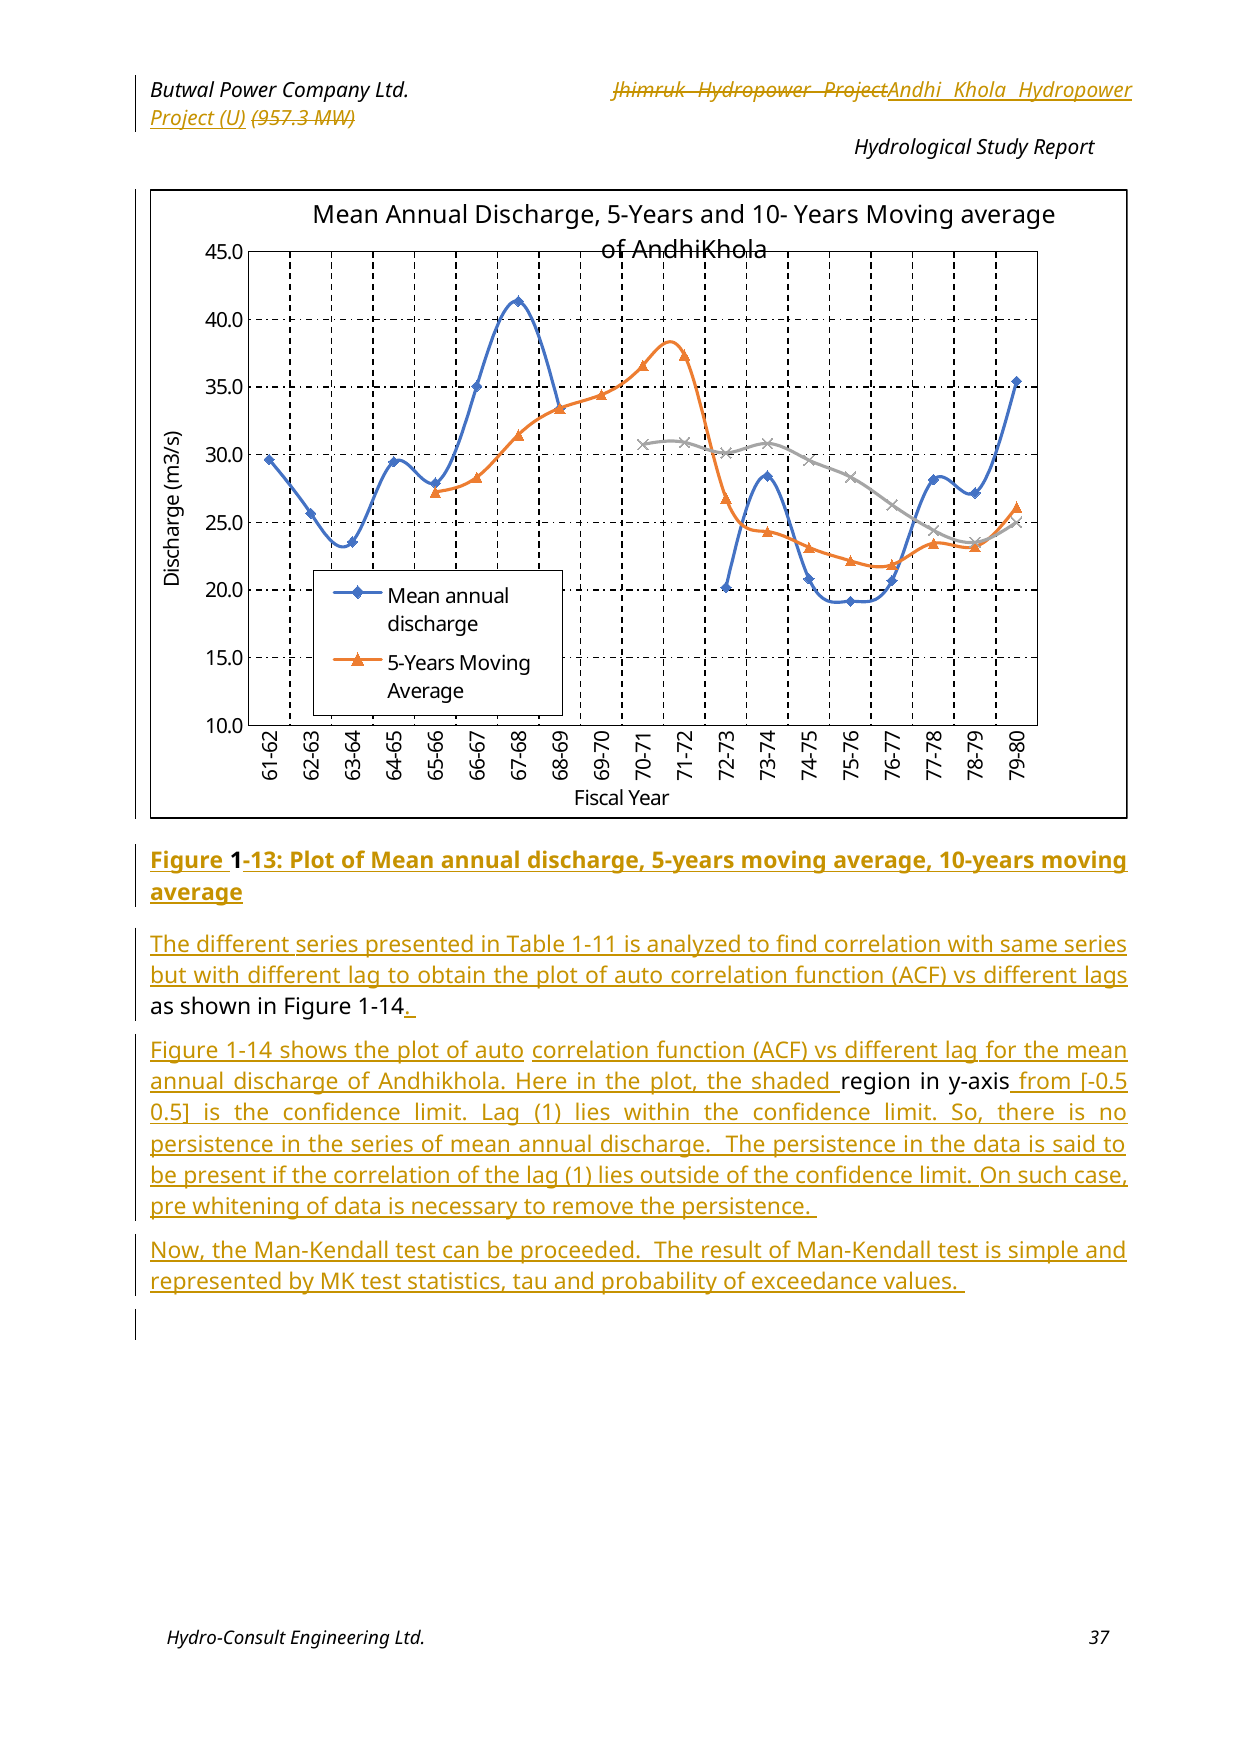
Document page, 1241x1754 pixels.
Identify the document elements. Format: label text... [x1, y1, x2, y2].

text 17 region in y-axis [150, 1034, 1128, 1123]
text 17 region in y-axis [150, 1124, 1128, 1185]
text 16 [150, 844, 1128, 907]
text 17 region in y-axis [150, 1186, 1128, 1221]
text 16 as shown in 17 [150, 927, 1128, 985]
text 16 as shown in 17 [150, 987, 1128, 1021]
